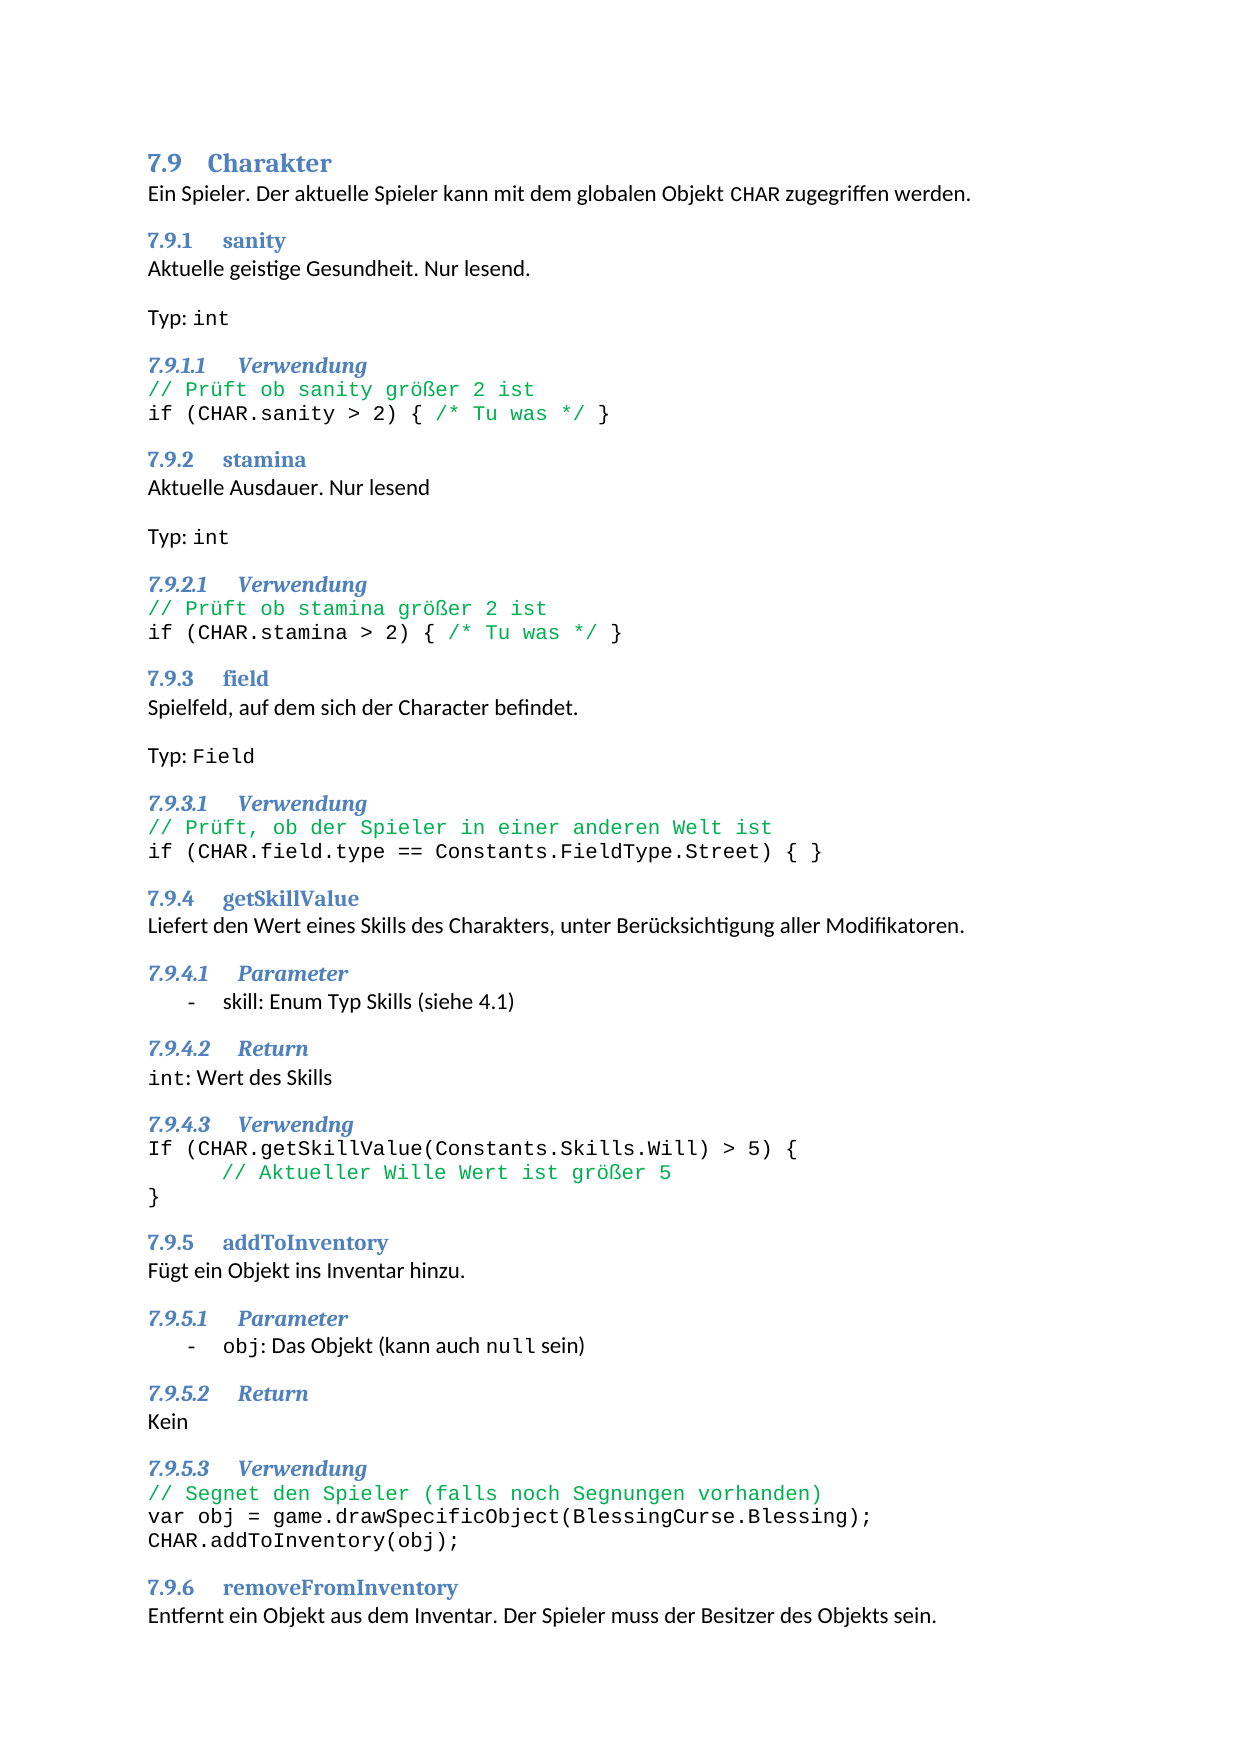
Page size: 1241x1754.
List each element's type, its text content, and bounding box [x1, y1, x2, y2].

subtitle Verwendung [148, 353, 1093, 379]
subtitle Return [148, 1036, 1093, 1063]
text Typ: Field [148, 741, 1093, 770]
subtitle removeFromInventory [148, 1574, 1093, 1601]
text Typ: int [148, 303, 1093, 332]
text Entfernt ein Objekt aus dem Inventar. Der Spieler muss der Besitzer des Objekts sein. [148, 1601, 1093, 1629]
subtitle stamina [148, 447, 1093, 473]
subtitle sanity [148, 228, 1093, 254]
text // Prüft ob stamina größer 2 ist if (CHAR.stamina > 2) { /* Tu was */ } [148, 598, 1093, 645]
text // Segnet den Spieler (falls noch Segnungen vorhanden) var obj = game.drawSpecificObject(BlessingCurse.Blessing); CHAR.addToInventory(obj); [148, 1483, 1093, 1553]
list skill: Enum Typ Skills (siehe 4.1) [185, 987, 1093, 1015]
subtitle Verwendung [148, 791, 1093, 817]
text Liefert den Wert eines Skills des Charakters, unter Berücksichtigung aller Modifikatoren. [148, 912, 1093, 940]
subtitle Parameter [148, 961, 1093, 987]
text int: Wert des Skills [148, 1063, 1093, 1091]
text Ein Spieler. Der aktuelle Spieler kann mit dem globalen Objekt CHAR zugegriffen werden. [148, 179, 1093, 207]
text Spielfeld, auf dem sich der Character befindet. [148, 693, 1093, 721]
subtitle addToInventory [148, 1230, 1093, 1256]
text // Prüft ob sanity größer 2 ist if (CHAR.sanity > 2) { /* Tu was */ } [148, 379, 1093, 426]
text Typ: int [148, 522, 1093, 551]
subtitle Verwendung [148, 1456, 1093, 1483]
subtitle Parameter [148, 1305, 1093, 1332]
text Fügt ein Objekt ins Inventar hinzu. [148, 1256, 1093, 1284]
text Aktuelle Ausdauer. Nur lesend [148, 473, 1093, 502]
list obj: Das Objekt (kann auch null sein) [185, 1332, 1093, 1360]
subtitle Charakter [148, 148, 1093, 179]
text If (CHAR.getSkillValue(Constants.Skills.Will) > 5) { // Aktueller Wille Wert ist größer 5 } [148, 1138, 1093, 1209]
subtitle field [148, 666, 1093, 693]
text Aktuelle geistige Gesundheit. Nur lesend. [148, 254, 1093, 282]
text Kein [148, 1407, 1093, 1435]
subtitle getSkillValue [148, 885, 1093, 912]
text // Prüft, ob der Spieler in einer anderen Welt ist if (CHAR.field.type == Constants.FieldType.Street) { } [148, 817, 1093, 864]
subtitle Verwendung [148, 572, 1093, 598]
subtitle Return [148, 1381, 1093, 1407]
subtitle Verwendng [148, 1112, 1093, 1138]
